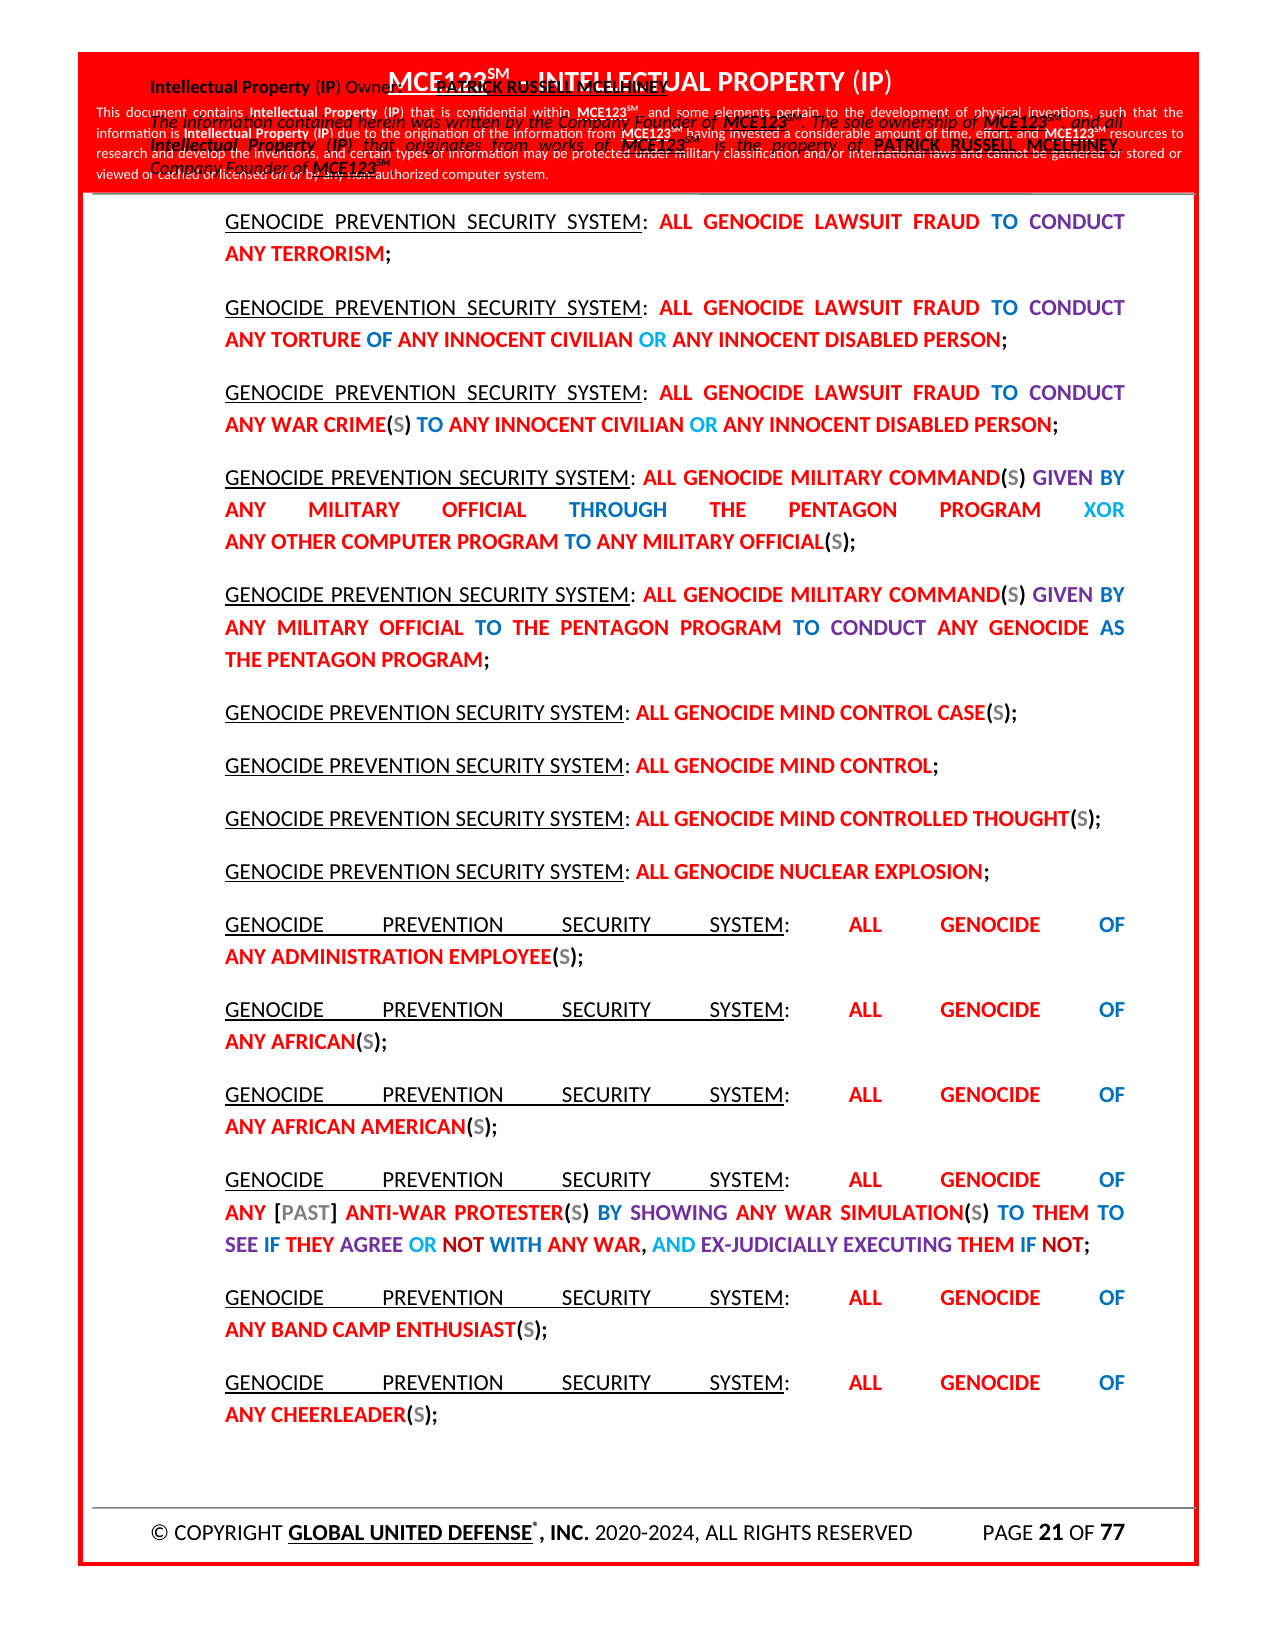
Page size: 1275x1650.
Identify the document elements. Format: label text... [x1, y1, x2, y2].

text GENOCIDE PREVENTION SECURITY SYSTEM: ALL GENOCIDE OF ANY AFRICAN(S); [225, 995, 1125, 1055]
text GENOCIDE PREVENTION SECURITY SYSTEM: ALL GENOCIDE MIND CONTROL CASE(S); [225, 698, 1125, 726]
text GENOCIDE PREVENTION SECURITY SYSTEM: ALL GENOCIDE MIND CONTROL; [225, 751, 1125, 779]
text GENOCIDE PREVENTION SECURITY SYSTEM: ALL GENOCIDE OF ANY ADMINISTRATION EMPLOYEE(S); [225, 910, 1125, 970]
text GENOCIDE PREVENTION SECURITY SYSTEM: ALL GENOCIDE OF ANY BAND CAMP ENTHUSIAST(S); [225, 1283, 1125, 1343]
text GENOCIDE PREVENTION SECURITY SYSTEM: ALL GENOCIDE LAWSUIT FRAUD TO CONDUCT ANY TORTURE OF ANY INNOCENT CIVILIAN OR ANY INNOCENT DISABLED PERSON; [225, 293, 1125, 353]
text GENOCIDE PREVENTION SECURITY SYSTEM: ALL GENOCIDE MIND CONTROLLED THOUGHT(S); [225, 804, 1125, 832]
text GENOCIDE PREVENTION SECURITY SYSTEM: ALL GENOCIDE NUCLEAR EXPLOSION; [225, 857, 1125, 885]
text GENOCIDE PREVENTION SECURITY SYSTEM: ALL GENOCIDE MILITARY COMMAND(S) GIVEN BY ANY MILITARY OFFICIAL TO THE PENTAGON PROGRAM TO CONDUCT ANY GENOCIDE AS THE PENTAGON PROGRAM; [225, 580, 1125, 673]
text GENOCIDE PREVENTION SECURITY SYSTEM: ALL GENOCIDE LAWSUIT FRAUD TO CONDUCT ANY TERRORISM; [225, 207, 1125, 268]
text GENOCIDE PREVENTION SECURITY SYSTEM: ALL GENOCIDE OF ANY CHEERLEADER(S); [225, 1368, 1125, 1428]
text GENOCIDE PREVENTION SECURITY SYSTEM: ALL GENOCIDE OF ANY [PAST] ANTI-WAR PROTESTER(S) BY SHOWING ANY WAR SIMULATION(S) TO THEM TO SEE IF THEY AGREE OR NOT WITH ANY WAR, AND EX-JUDICIALLY EXECUTING THEM IF NOT; [225, 1166, 1125, 1258]
text GENOCIDE PREVENTION SECURITY SYSTEM: ALL GENOCIDE OF ANY AFRICAN AMERICAN(S); [225, 1080, 1125, 1141]
text GENOCIDE PREVENTION SECURITY SYSTEM: ALL GENOCIDE LAWSUIT FRAUD TO CONDUCT ANY WAR CRIME(S) TO ANY INNOCENT CIVILIAN OR ANY INNOCENT DISABLED PERSON; [225, 378, 1125, 438]
text GENOCIDE PREVENTION SECURITY SYSTEM: ALL GENOCIDE MILITARY COMMAND(S) GIVEN BY ANY MILITARY OFFICIAL THROUGH THE PENTAGON PROGRAM XOR ANY OTHER COMPUTER PROGRAM TO ANY MILITARY OFFICIAL(S); [225, 463, 1125, 555]
